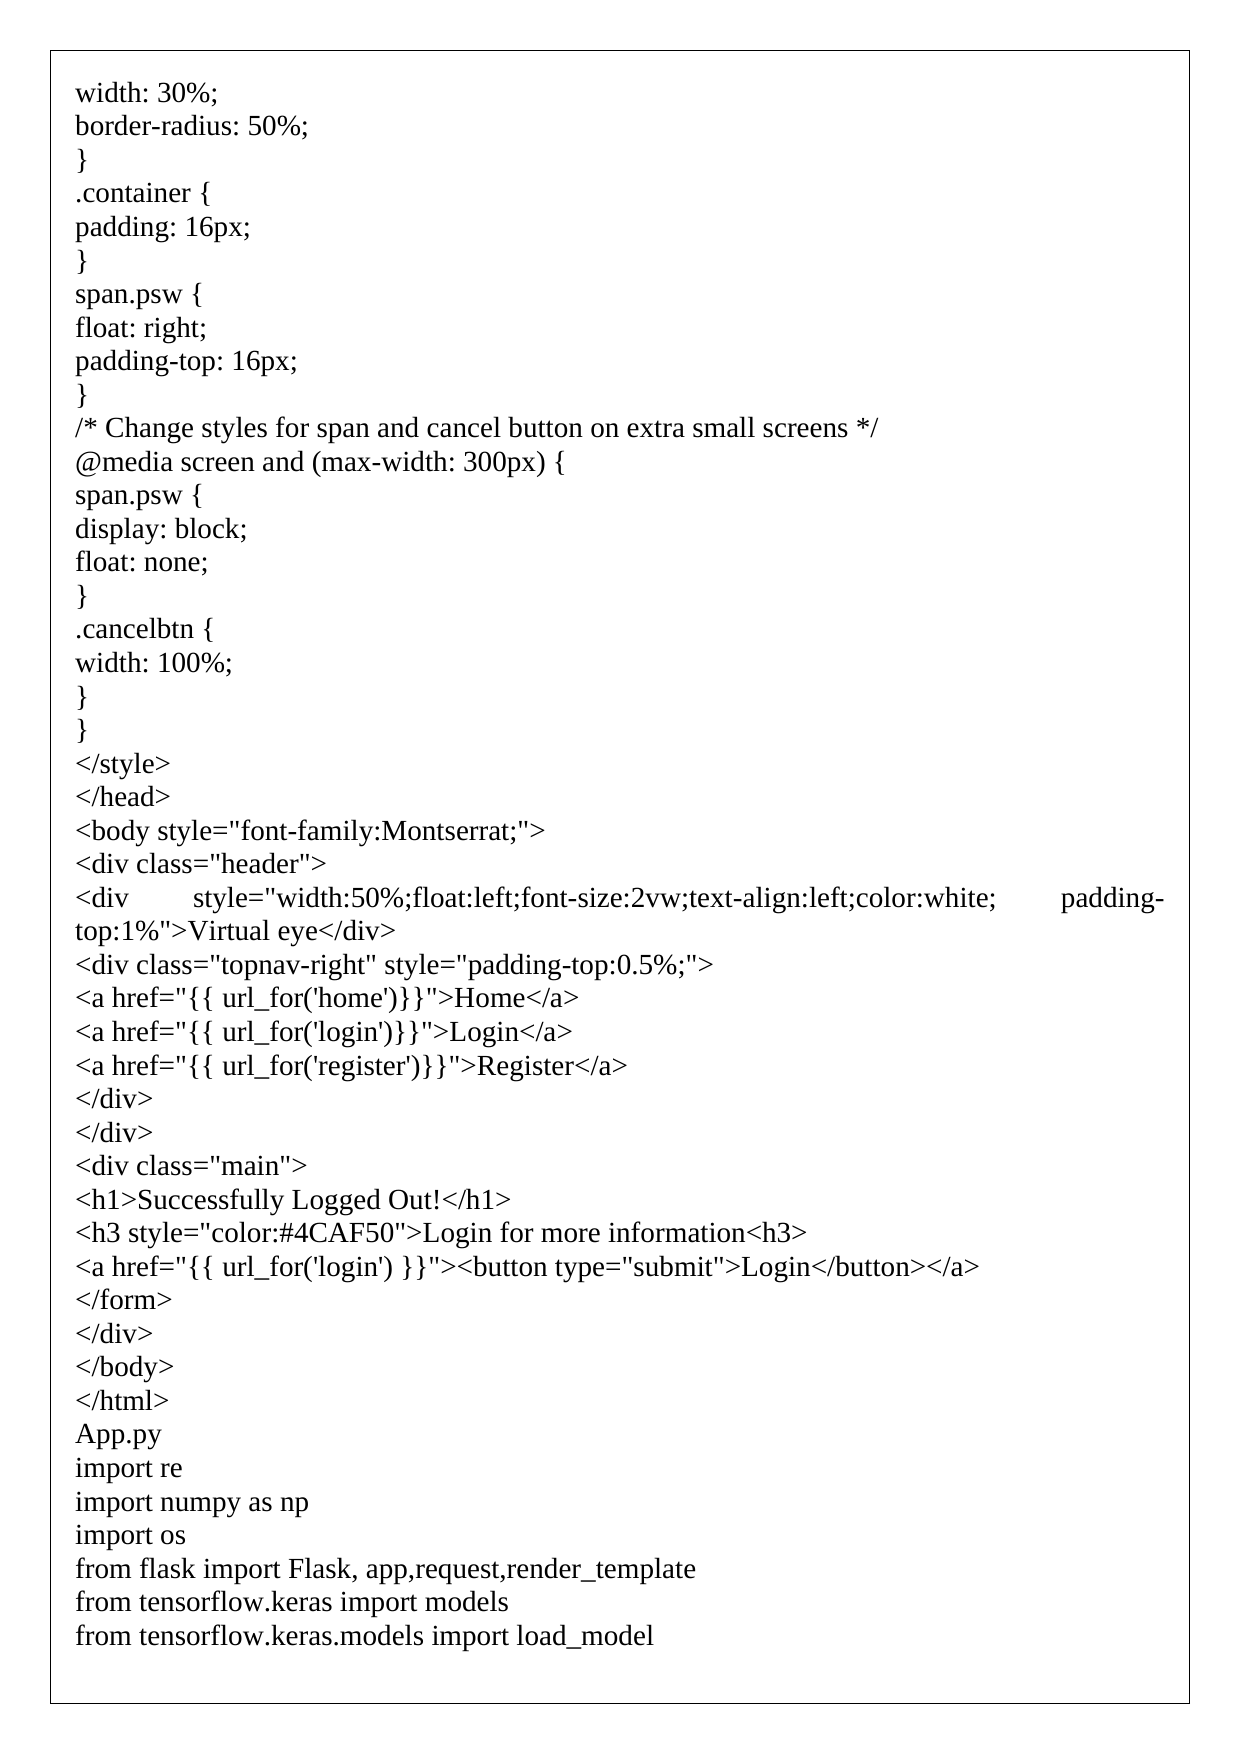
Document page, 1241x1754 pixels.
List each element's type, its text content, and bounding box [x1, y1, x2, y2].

text width: 100%; [75, 645, 1165, 679]
text from flask import Flask, app,request,render_template [75, 1551, 1165, 1584]
text </form> [75, 1282, 1165, 1316]
text App.py [75, 1417, 1165, 1450]
text <h1>Successfully Logged Out!</h1> [75, 1182, 1165, 1215]
text </div> [75, 1081, 1165, 1115]
text /* Change styles for span and cancel button on extra small screens */ [75, 410, 1165, 444]
text } [75, 243, 1165, 276]
text <h3 style="color:#4CAF50">Login for more information<h3> [75, 1215, 1165, 1249]
text display: block; [75, 511, 1165, 544]
text padding-top: 16px; [75, 343, 1165, 377]
text from tensorflow.keras.models import load_model [75, 1618, 1165, 1651]
text from tensorflow.keras import models [75, 1584, 1165, 1618]
text } [75, 679, 1165, 712]
text </div> [75, 1316, 1165, 1349]
text @media screen and (max-width: 300px) { [75, 444, 1165, 477]
text </style> [75, 746, 1165, 779]
text </div> [75, 1115, 1165, 1148]
text <a href="{{ url_for('register')}}">Register</a> [75, 1048, 1165, 1081]
text <body style="font-family:Montserrat;"> [75, 813, 1165, 846]
text <div style="width:50%;float:left;font-size:2vw;text-align:left;color:white; padding-top:1%">Virtual eye</div> [75, 880, 1165, 947]
text <div class="header"> [75, 846, 1165, 880]
text float: none; [75, 544, 1165, 578]
text width: 30%; [75, 75, 1165, 108]
text } [75, 712, 1165, 746]
text </body> [75, 1349, 1165, 1383]
text } [75, 142, 1165, 176]
text import numpy as np [75, 1484, 1165, 1517]
text <div class="topnav-right" style="padding-top:0.5%;"> [75, 947, 1165, 981]
text .container { [75, 176, 1165, 209]
text <div class="main"> [75, 1148, 1165, 1182]
text </html> [75, 1383, 1165, 1417]
text </head> [75, 779, 1165, 813]
text } [75, 578, 1165, 612]
text <a href="{{ url_for('login') }}"><button type="submit">Login</button></a> [75, 1249, 1165, 1282]
text } [75, 377, 1165, 410]
text <a href="{{ url_for('login')}}">Login</a> [75, 1014, 1165, 1048]
text span.psw { [75, 276, 1165, 310]
text import os [75, 1517, 1165, 1551]
text padding: 16px; [75, 209, 1165, 243]
text border-radius: 50%; [75, 108, 1165, 142]
text <a href="{{ url_for('home')}}">Home</a> [75, 981, 1165, 1014]
text span.psw { [75, 477, 1165, 511]
text import re [75, 1450, 1165, 1484]
text float: right; [75, 310, 1165, 343]
text .cancelbtn { [75, 612, 1165, 645]
